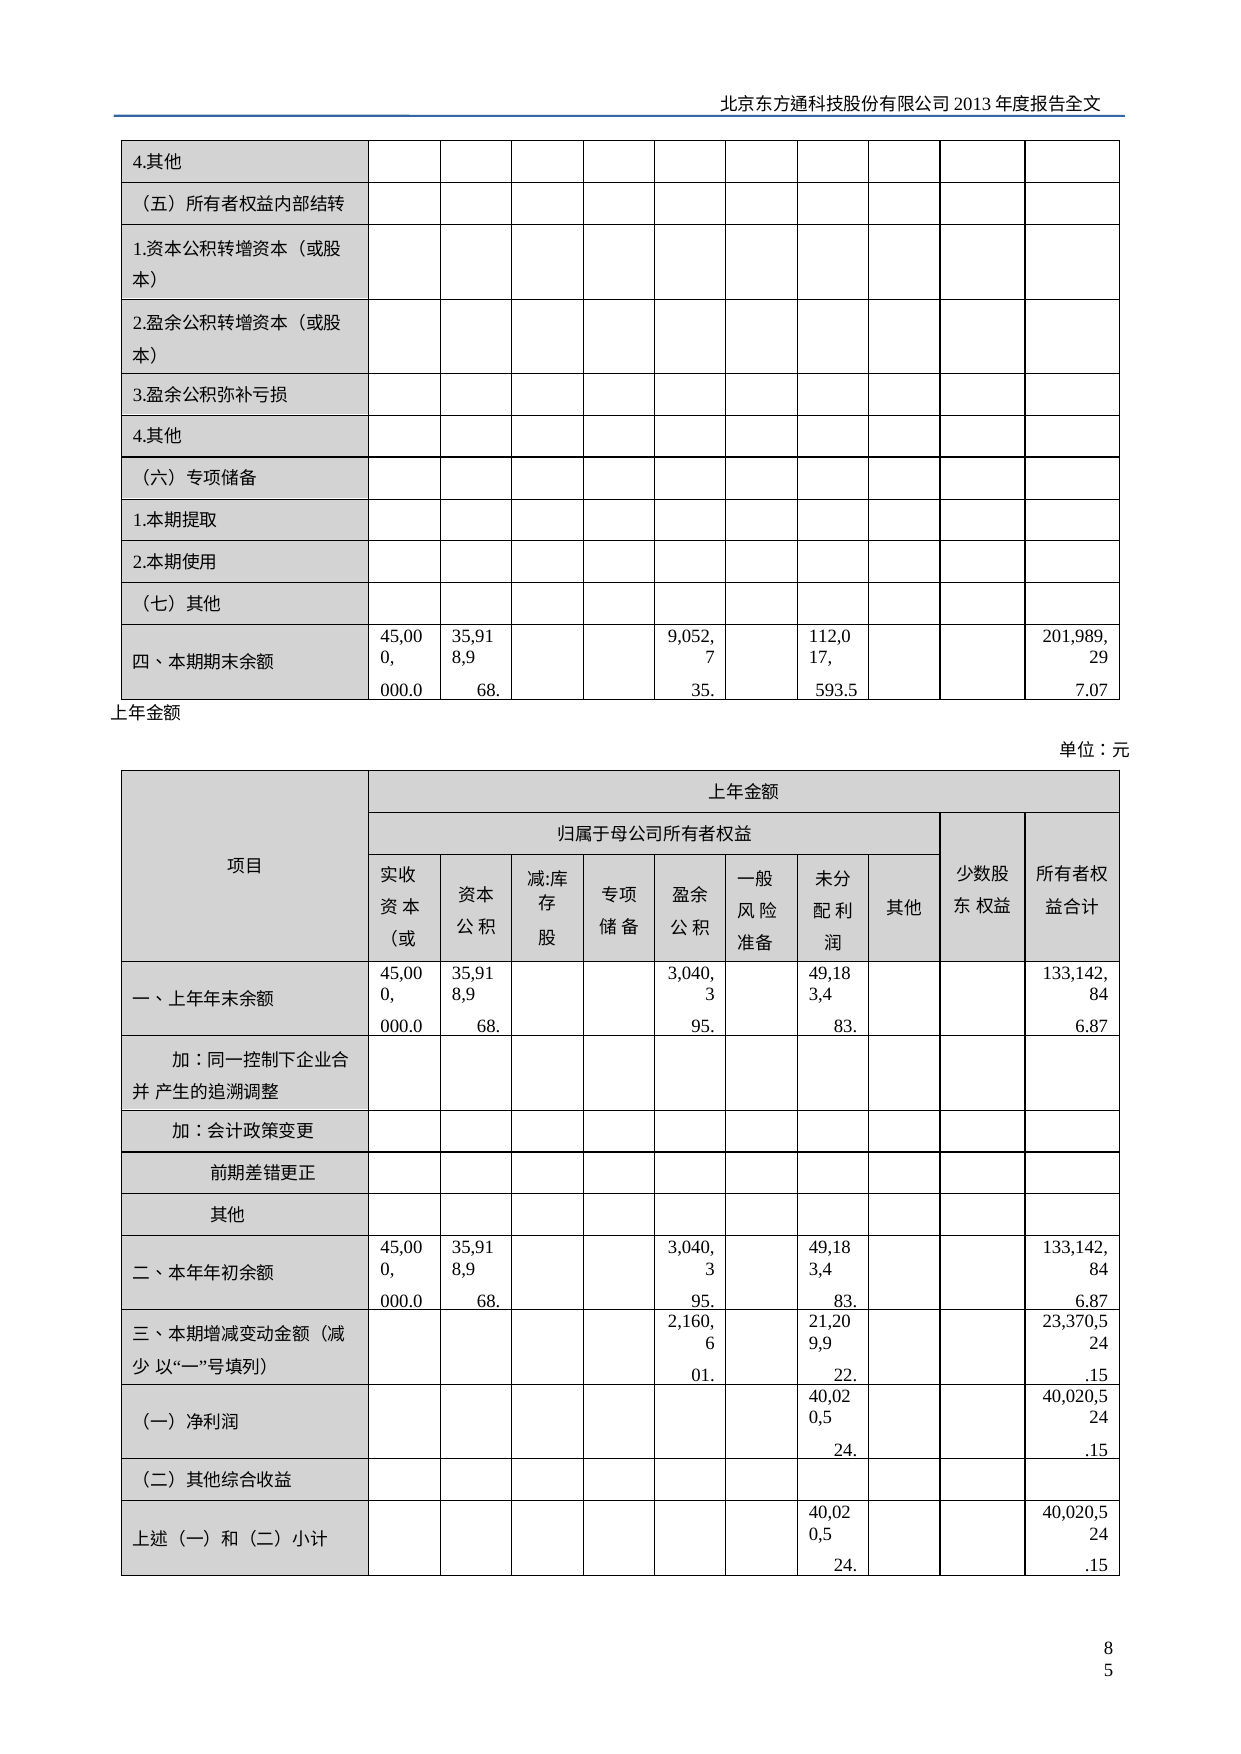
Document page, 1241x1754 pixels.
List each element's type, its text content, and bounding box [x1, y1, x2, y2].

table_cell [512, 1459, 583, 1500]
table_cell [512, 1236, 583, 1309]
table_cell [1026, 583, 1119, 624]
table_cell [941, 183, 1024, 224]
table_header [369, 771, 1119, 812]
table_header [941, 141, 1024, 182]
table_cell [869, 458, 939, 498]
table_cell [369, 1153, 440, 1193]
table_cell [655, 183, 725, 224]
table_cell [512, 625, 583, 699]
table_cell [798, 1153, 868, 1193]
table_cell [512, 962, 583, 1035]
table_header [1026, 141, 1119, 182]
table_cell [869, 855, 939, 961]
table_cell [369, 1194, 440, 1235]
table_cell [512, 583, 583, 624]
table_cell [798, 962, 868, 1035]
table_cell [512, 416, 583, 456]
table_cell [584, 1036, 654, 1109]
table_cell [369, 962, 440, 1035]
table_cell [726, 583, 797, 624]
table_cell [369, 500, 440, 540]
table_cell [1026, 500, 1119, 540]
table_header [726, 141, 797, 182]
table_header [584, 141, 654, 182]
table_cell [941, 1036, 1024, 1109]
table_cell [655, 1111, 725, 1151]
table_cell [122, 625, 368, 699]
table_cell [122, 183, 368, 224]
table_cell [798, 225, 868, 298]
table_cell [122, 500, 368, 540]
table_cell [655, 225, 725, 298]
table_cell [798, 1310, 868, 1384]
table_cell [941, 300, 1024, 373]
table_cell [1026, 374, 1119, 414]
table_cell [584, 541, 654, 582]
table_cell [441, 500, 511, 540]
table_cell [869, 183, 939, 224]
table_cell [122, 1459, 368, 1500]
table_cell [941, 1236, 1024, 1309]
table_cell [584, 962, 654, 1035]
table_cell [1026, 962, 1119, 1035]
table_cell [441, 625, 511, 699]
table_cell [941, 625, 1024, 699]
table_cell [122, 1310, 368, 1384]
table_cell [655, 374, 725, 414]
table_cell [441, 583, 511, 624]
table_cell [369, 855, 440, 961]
text 单位：元 [111, 737, 1130, 761]
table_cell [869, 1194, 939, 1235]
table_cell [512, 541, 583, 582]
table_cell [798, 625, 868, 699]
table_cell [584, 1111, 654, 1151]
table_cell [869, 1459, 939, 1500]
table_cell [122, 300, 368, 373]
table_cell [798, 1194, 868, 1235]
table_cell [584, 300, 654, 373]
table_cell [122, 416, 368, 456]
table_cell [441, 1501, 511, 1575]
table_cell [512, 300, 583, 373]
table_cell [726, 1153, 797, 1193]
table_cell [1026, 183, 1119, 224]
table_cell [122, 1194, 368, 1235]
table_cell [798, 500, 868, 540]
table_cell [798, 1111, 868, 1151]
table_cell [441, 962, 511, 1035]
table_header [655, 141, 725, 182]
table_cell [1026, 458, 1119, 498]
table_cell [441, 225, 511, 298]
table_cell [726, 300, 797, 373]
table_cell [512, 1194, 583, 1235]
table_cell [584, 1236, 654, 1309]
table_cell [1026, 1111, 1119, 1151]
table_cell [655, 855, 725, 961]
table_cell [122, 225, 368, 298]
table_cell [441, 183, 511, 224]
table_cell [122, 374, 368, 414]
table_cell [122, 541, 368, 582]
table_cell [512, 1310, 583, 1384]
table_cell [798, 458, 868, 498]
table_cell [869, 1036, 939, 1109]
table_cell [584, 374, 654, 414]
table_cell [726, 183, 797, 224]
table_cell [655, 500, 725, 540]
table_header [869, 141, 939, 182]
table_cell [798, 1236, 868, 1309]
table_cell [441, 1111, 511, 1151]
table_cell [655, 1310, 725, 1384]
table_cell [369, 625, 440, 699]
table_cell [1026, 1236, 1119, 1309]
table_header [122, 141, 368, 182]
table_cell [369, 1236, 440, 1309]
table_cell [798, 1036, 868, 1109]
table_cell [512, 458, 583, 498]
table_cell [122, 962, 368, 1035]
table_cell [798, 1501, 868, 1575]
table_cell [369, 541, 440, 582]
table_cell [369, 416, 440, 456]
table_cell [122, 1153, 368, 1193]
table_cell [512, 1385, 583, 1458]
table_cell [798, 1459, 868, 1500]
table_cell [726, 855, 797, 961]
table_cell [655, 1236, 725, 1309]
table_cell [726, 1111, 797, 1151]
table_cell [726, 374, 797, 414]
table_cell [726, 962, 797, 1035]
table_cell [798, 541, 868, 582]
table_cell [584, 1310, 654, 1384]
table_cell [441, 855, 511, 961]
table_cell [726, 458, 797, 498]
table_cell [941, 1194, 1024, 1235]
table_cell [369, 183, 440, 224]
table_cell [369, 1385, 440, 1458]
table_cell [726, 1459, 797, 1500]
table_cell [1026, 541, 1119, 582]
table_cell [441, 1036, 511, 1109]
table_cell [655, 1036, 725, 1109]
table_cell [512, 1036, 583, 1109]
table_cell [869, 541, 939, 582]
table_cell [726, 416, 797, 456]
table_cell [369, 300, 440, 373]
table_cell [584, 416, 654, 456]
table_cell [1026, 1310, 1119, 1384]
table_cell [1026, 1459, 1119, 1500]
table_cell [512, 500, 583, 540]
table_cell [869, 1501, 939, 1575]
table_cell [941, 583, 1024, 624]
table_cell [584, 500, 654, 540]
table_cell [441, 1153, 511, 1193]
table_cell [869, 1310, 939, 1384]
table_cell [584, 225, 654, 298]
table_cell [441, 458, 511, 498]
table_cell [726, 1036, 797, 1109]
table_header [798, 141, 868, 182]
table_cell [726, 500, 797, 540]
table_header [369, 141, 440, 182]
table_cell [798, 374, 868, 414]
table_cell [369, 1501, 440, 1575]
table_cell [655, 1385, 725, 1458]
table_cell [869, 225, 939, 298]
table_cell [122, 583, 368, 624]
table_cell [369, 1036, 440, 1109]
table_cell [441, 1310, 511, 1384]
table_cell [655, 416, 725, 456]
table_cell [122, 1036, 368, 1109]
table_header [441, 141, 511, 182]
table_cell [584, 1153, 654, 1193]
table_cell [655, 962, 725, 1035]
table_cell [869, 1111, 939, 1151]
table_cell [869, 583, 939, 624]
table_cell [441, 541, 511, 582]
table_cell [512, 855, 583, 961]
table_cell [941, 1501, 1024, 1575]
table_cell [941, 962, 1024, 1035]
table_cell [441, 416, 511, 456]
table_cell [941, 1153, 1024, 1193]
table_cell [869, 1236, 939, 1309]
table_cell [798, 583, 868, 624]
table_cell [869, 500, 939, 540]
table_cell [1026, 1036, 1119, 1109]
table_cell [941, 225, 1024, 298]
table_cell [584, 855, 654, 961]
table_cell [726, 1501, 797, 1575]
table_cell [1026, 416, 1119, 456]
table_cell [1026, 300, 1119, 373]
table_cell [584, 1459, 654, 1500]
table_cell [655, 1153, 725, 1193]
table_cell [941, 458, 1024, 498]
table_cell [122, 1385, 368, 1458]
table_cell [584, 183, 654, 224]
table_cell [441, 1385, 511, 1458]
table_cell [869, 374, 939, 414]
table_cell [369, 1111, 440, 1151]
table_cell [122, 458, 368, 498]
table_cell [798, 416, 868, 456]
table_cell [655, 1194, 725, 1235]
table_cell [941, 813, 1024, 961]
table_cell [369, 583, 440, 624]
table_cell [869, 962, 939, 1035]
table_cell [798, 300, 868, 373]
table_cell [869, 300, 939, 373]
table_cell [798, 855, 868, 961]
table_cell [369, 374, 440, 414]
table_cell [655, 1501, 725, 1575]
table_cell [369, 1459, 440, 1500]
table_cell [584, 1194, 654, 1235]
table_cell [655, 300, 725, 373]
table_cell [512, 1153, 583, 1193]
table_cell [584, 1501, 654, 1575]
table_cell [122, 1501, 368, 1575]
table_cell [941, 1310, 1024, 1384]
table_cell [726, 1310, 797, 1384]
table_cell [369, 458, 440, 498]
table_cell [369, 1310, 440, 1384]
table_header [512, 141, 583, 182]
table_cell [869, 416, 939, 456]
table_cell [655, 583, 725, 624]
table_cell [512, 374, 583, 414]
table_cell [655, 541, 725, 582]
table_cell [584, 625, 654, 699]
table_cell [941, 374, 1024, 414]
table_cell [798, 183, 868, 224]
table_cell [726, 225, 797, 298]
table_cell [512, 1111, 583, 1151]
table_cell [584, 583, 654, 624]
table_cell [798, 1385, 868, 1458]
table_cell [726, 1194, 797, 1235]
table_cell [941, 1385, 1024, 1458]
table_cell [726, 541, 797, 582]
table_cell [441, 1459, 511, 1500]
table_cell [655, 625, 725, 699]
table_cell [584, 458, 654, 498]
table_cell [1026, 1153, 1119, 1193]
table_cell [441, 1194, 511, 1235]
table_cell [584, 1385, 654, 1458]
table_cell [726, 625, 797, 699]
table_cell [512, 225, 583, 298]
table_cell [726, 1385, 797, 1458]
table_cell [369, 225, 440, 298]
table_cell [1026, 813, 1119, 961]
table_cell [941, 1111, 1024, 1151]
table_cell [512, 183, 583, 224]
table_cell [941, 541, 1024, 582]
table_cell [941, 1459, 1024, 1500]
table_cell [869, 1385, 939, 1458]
text 上年金额 [111, 700, 1130, 724]
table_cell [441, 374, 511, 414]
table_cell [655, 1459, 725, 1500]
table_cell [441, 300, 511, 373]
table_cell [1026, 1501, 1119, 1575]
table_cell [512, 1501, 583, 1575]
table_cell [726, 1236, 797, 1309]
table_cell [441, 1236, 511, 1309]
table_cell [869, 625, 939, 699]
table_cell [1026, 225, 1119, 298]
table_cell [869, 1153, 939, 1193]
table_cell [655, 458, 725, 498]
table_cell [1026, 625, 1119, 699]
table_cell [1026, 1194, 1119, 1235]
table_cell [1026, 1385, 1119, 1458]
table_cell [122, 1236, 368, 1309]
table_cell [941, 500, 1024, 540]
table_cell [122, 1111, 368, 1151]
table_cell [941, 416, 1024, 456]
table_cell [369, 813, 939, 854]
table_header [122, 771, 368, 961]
